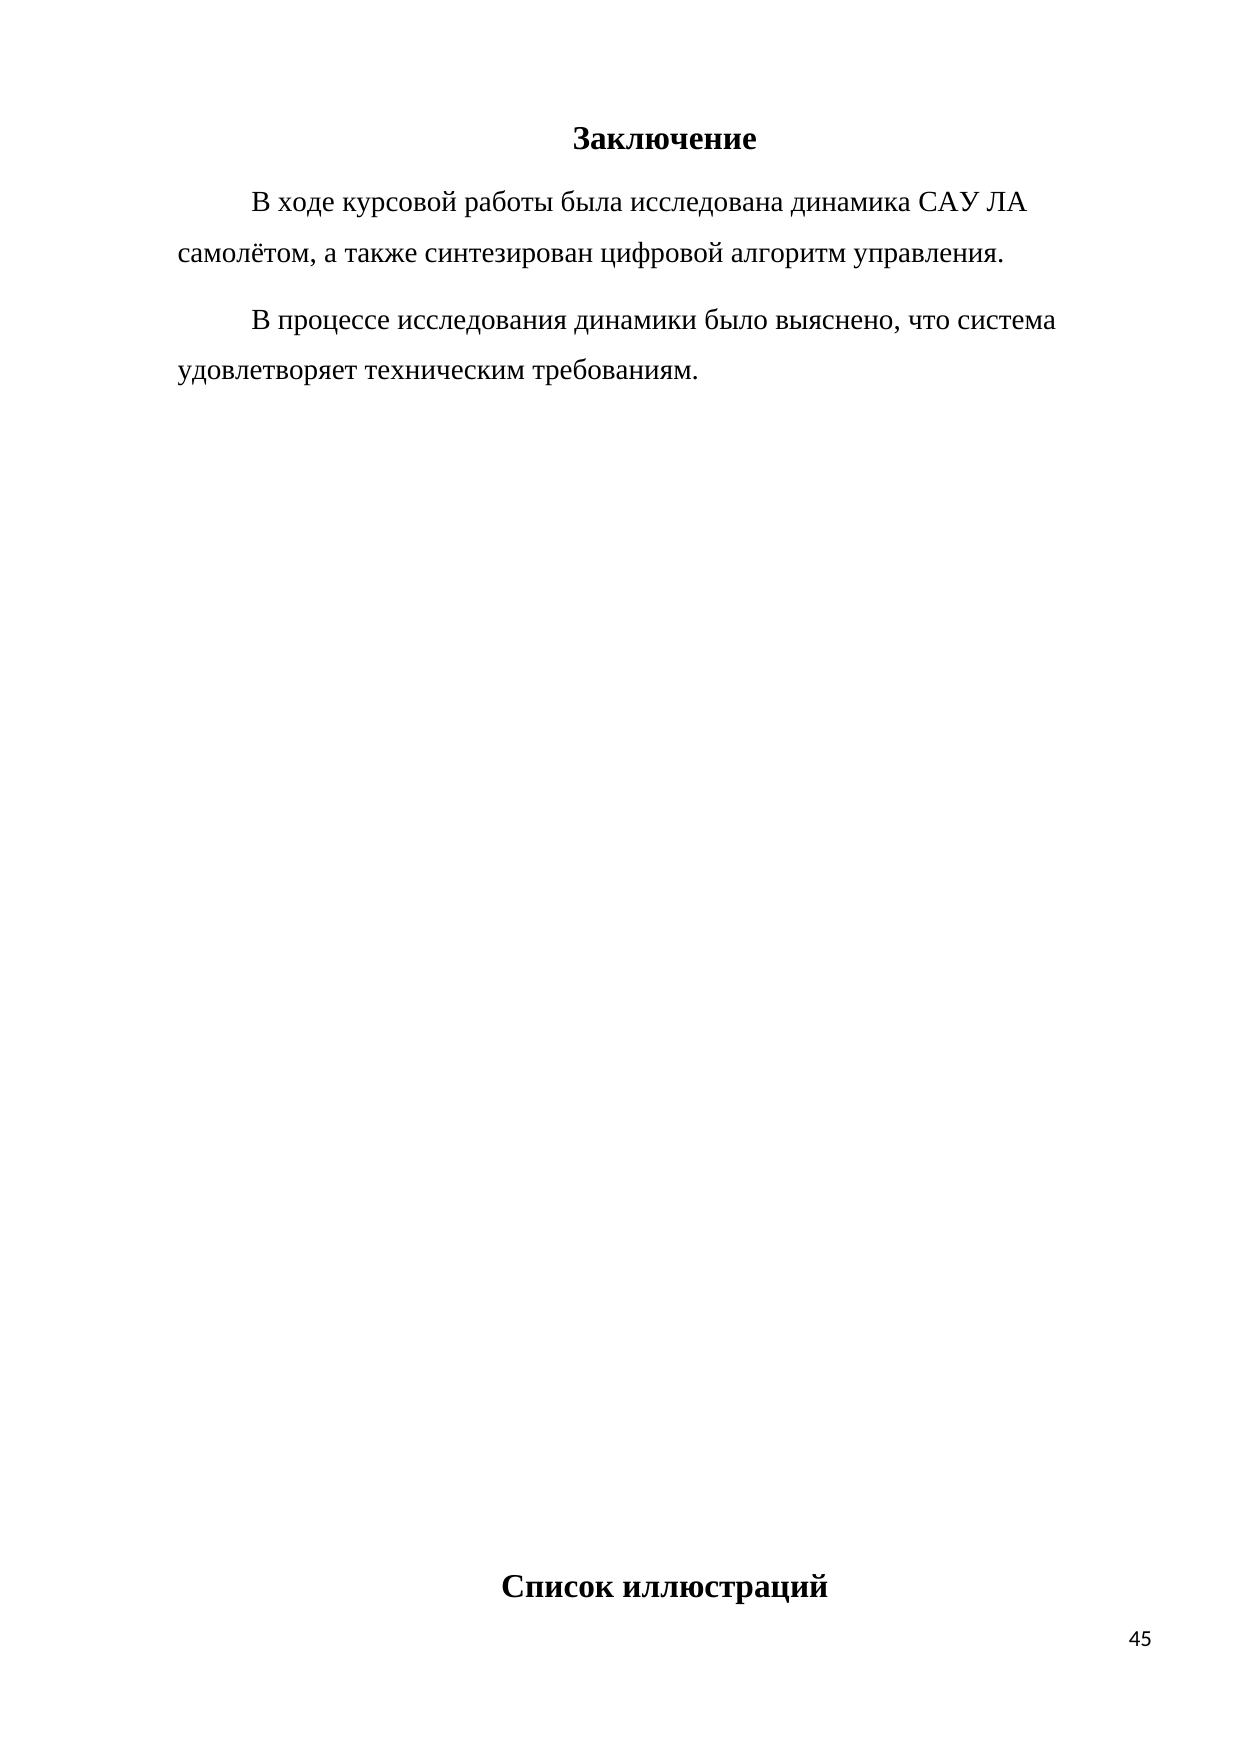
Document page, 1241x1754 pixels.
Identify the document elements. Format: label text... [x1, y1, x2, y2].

text В процессе исследования динамики было выяснено, что система удовлетворяет техническим требованиям. [177, 302, 1152, 386]
subtitle Список иллюстраций [177, 1566, 1152, 1604]
text В ходе курсовой работы была исследована динамика САУ ЛА самолётом, а также синтезирован цифровой алгоритм управления. [177, 184, 1152, 268]
subtitle Заключение [177, 118, 1152, 156]
